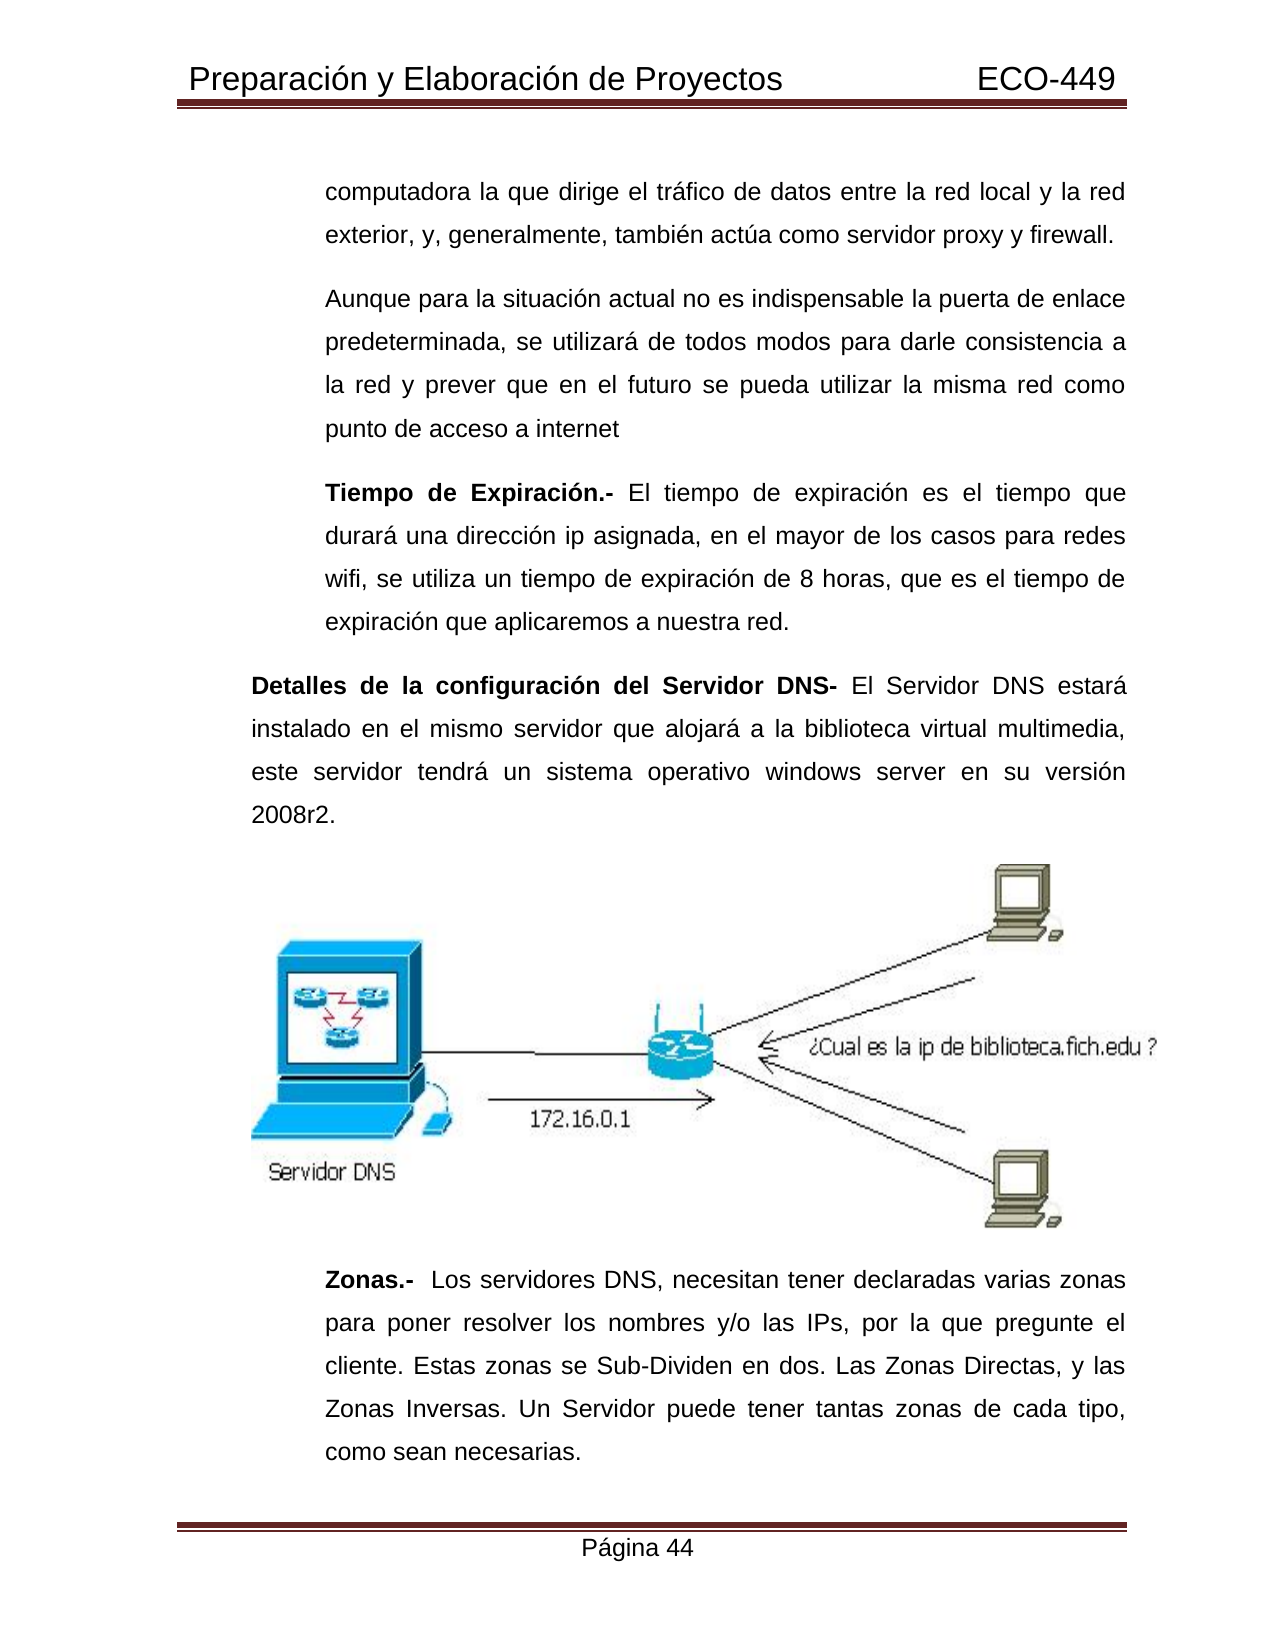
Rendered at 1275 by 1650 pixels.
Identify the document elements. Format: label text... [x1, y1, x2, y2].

picture [251, 864, 1162, 1230]
text Zonas.- Los servidores DNS, necesitan tener declaradas varias zonas para poner resolver los nombres y/o las IPs, por la que pregunte el cliente. Estas zonas se Sub-Dividen en dos. Las Zonas Directas, y las Zonas Inversas. Un Servidor puede tener tantas zonas de cada tipo, como sean necesarias. [325, 1264, 1127, 1466]
text Detalles de la configuración del Servidor DNS- El Servidor DNS estará instalado en el mismo servidor que alojará a la biblioteca virtual multimedia, este servidor tendrá un sistema operativo windows server en su versión 2008r2. [251, 671, 1127, 829]
text Aunque para la situación actual no es indispensable la puerta de enlace predeterminada, se utilizará de todos modos para darle consistencia a la red y prever que en el futuro se pueda utilizar la misma red como punto de acceso a internet [325, 284, 1127, 442]
text Tiempo de Expiración.- El tiempo de expiración es el tiempo que durará una dirección ip asignada, en el mayor de los casos para redes wifi, se utiliza un tiempo de expiración de 8 horas, que es el tiempo de expiración que aplicaremos a nuestra red. [325, 478, 1127, 636]
